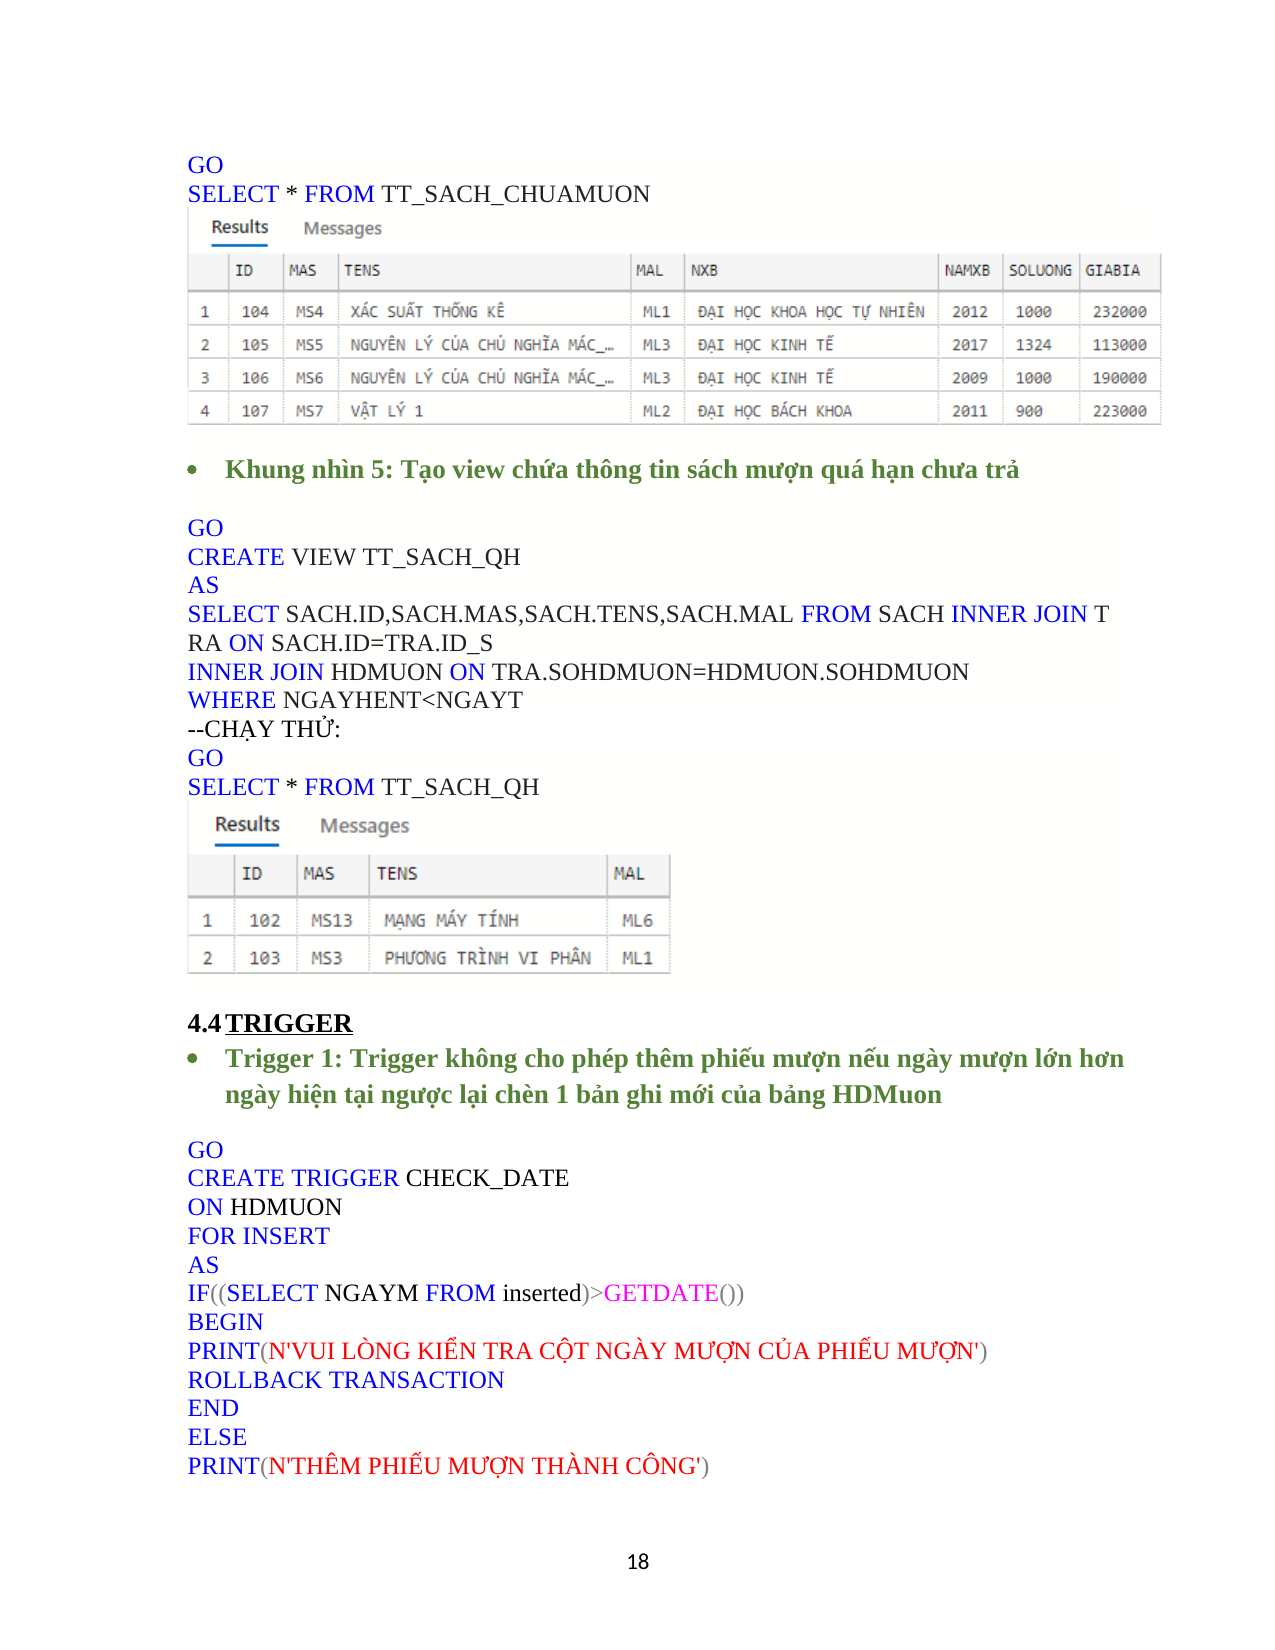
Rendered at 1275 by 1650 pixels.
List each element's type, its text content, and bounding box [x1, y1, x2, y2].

text IF((SELECT NGAYM FROM inserted)>GETDATE()) [187, 1278, 1125, 1307]
text PRINT(N'VUI LÒNG KIỂN TRA CỘT NGÀY MƯỢN CỦA PHIẾU MƯỢN') [187, 1336, 1125, 1365]
text GO [187, 513, 1125, 542]
text --CHẠY THỬ: [187, 714, 1125, 743]
text AS [187, 1250, 1125, 1278]
list Khung nhìn 5: Tạo view chứa thông tin sách mượn quá hạn chưa trả [187, 453, 1125, 484]
text ROLLBACK TRANSACTION [187, 1365, 1125, 1393]
text GO [187, 1135, 1125, 1163]
text AS [187, 570, 1125, 599]
list Trigger 1: Trigger không cho phép thêm phiếu mượn nếu ngày mượn lớn hơn ngày hiện tại ngược lại chèn 1 bản ghi mới của bảng HDMuon [187, 1042, 1125, 1109]
text SELECT * FROM TT_SACH_QH [187, 772, 1125, 800]
picture [187, 207, 1163, 425]
text GO [187, 150, 1125, 179]
text ELSE [187, 1422, 1125, 1451]
text SELECT * FROM TT_SACH_CHUAMUON [187, 179, 1125, 207]
text BEGIN [187, 1307, 1125, 1336]
picture [187, 800, 674, 974]
text INNER JOIN HDMUON ON TRA.SOHDMUON=HDMUON.SOHDMUON [187, 657, 1125, 685]
text CREATE TRIGGER CHECK_DATE [187, 1163, 1125, 1192]
text GO [187, 743, 1125, 772]
text END [187, 1393, 1125, 1422]
subtitle TRIGGER [187, 1007, 1125, 1038]
text FOR INSERT [187, 1221, 1125, 1250]
text SELECT SACH.ID,SACH.MAS,SACH.TENS,SACH.MAL FROM SACH INNER JOIN TRA ON SACH.ID=TRA.ID_S [187, 599, 1125, 657]
text PRINT(N'THÊM PHIẾU MƯỢN THÀNH CÔNG') [187, 1451, 1125, 1480]
text ON HDMUON [187, 1192, 1125, 1221]
text WHERE NGAYHENT<NGAYT [187, 685, 1125, 714]
text CREATE VIEW TT_SACH_QH [187, 542, 1125, 570]
